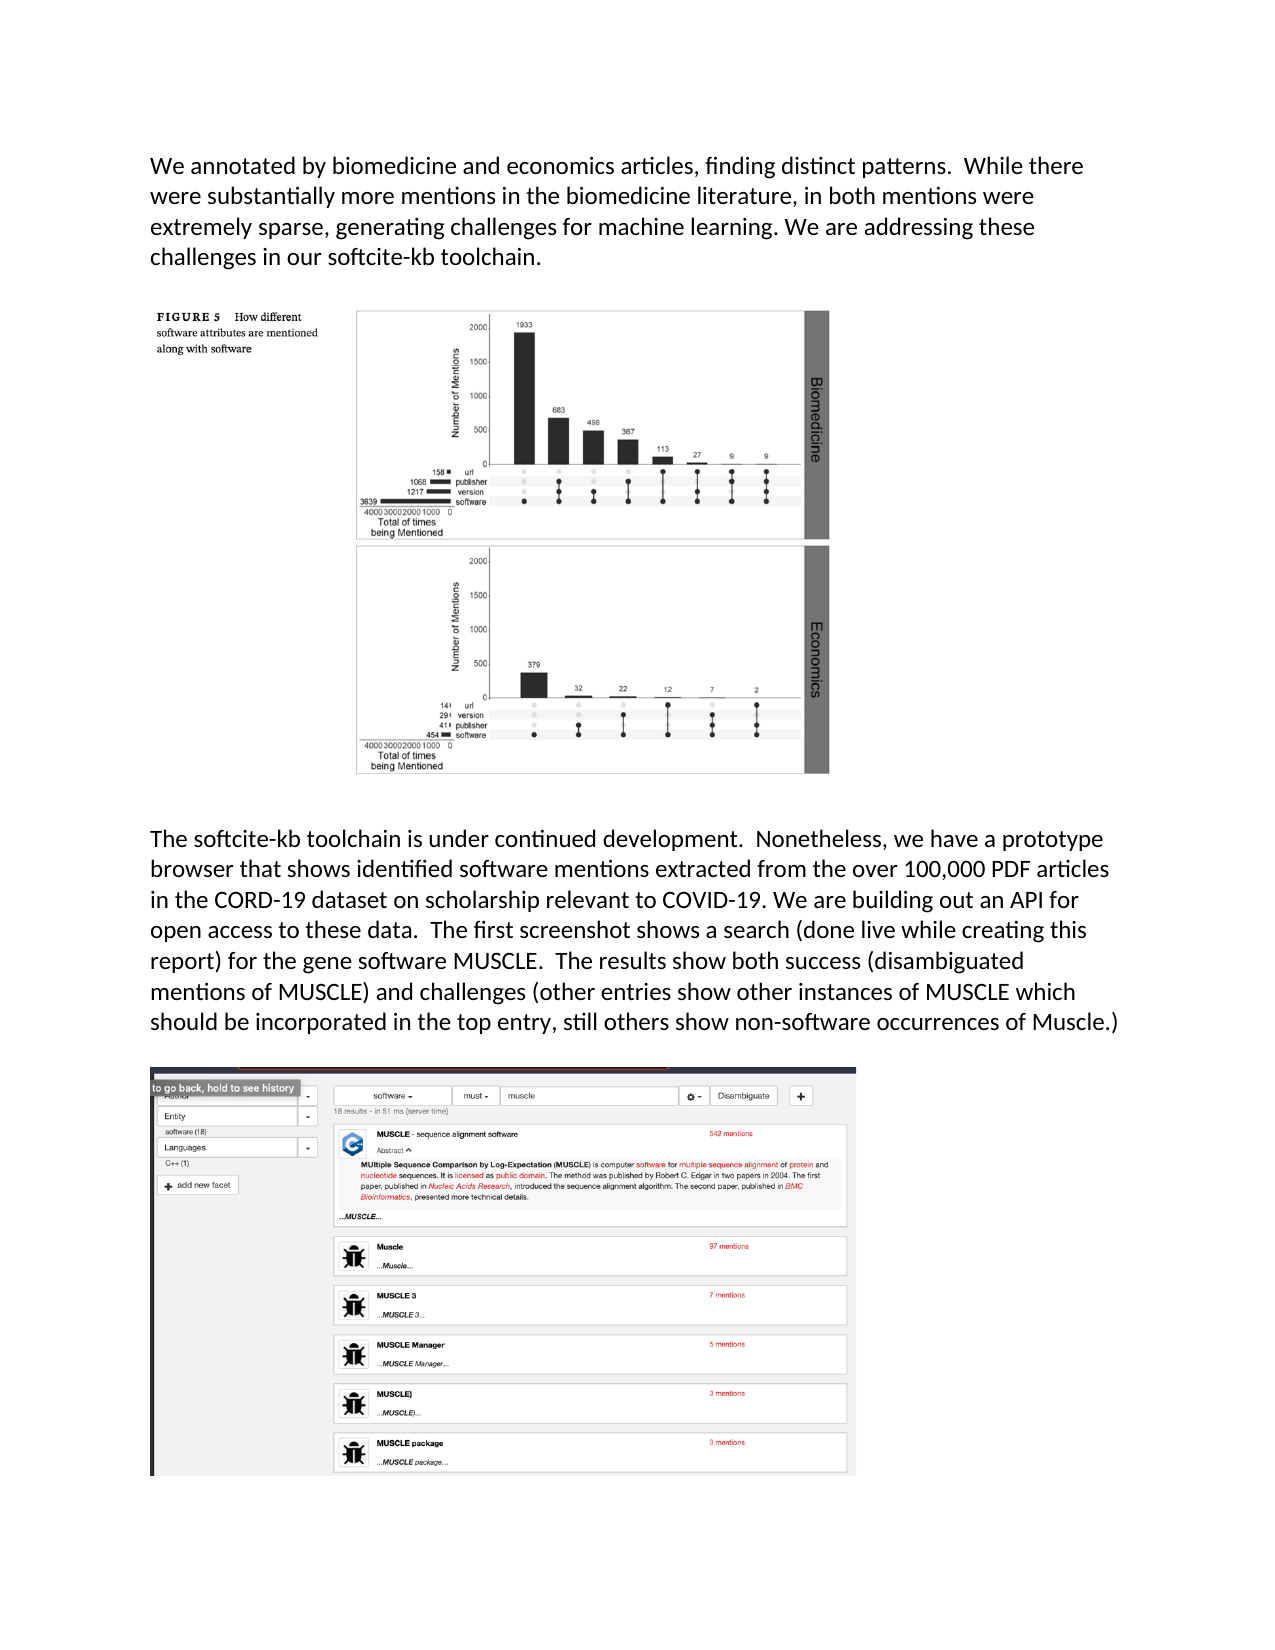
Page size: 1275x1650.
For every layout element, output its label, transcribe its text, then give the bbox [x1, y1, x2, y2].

text The softcite-kb toolchain is under continued development. Nonetheless, we have a prototype browser that shows identified software mentions extracted from the over 100,000 PDF articles in the CORD-19 dataset on scholarship relevant to COVID-19. We are building out an API for open access to these data. The first screenshot shows a search (done live while creating this report) for the gene software MUSCLE. The results show both success (disambiguated mentions of MUSCLE) and challenges (other entries show other instances of MUSCLE which should be incorporated in the top entry, still others show non-software occurrences of Muscle.) [150, 823, 1125, 1037]
text We annotated by biomedicine and economics articles, finding distinct patterns. While there were substantially more mentions in the biomedicine literature, in both mentions were extremely sparse, generating challenges for machine learning. We are addressing these challenges in our softcite-kb toolchain. [150, 150, 1125, 272]
picture [150, 302, 849, 793]
picture [150, 1067, 857, 1476]
